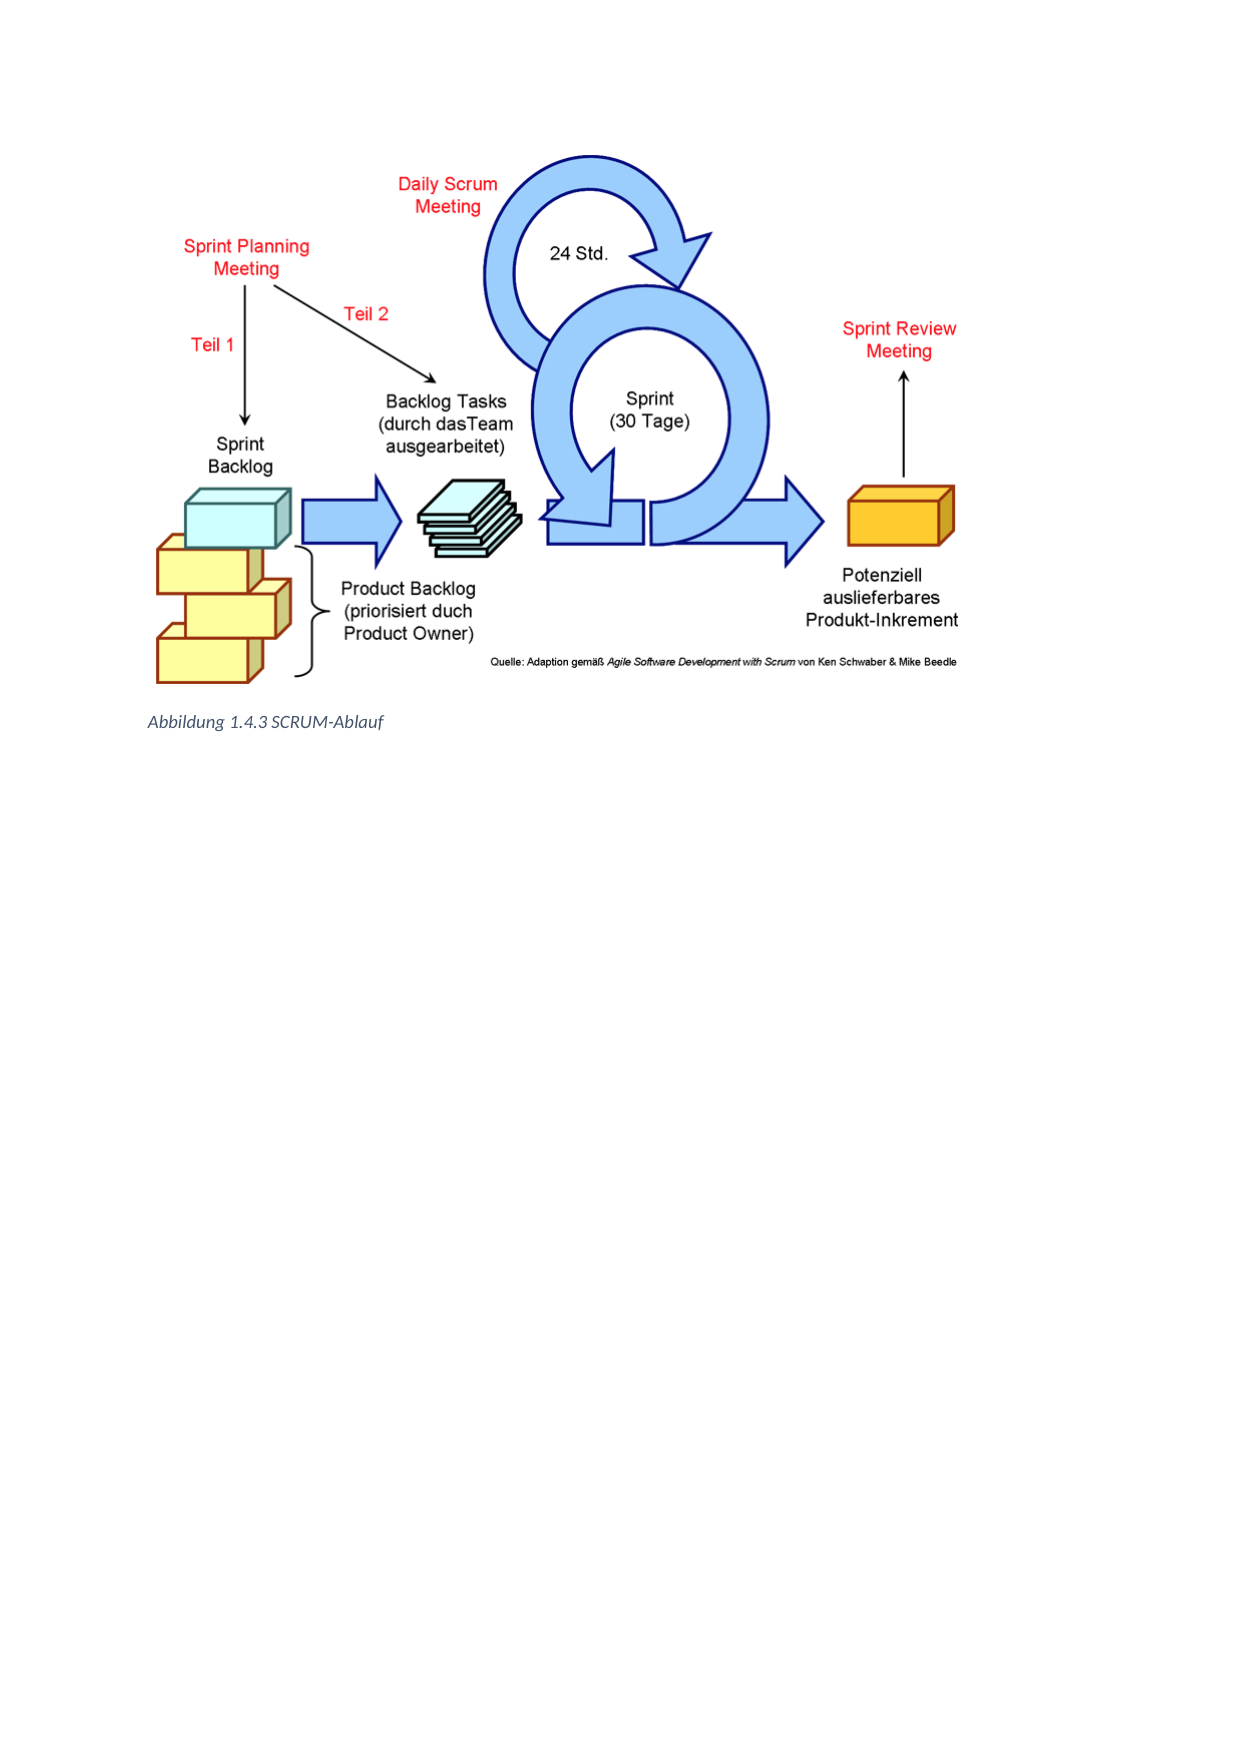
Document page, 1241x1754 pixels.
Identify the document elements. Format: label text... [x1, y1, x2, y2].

picture [147, 147, 966, 692]
